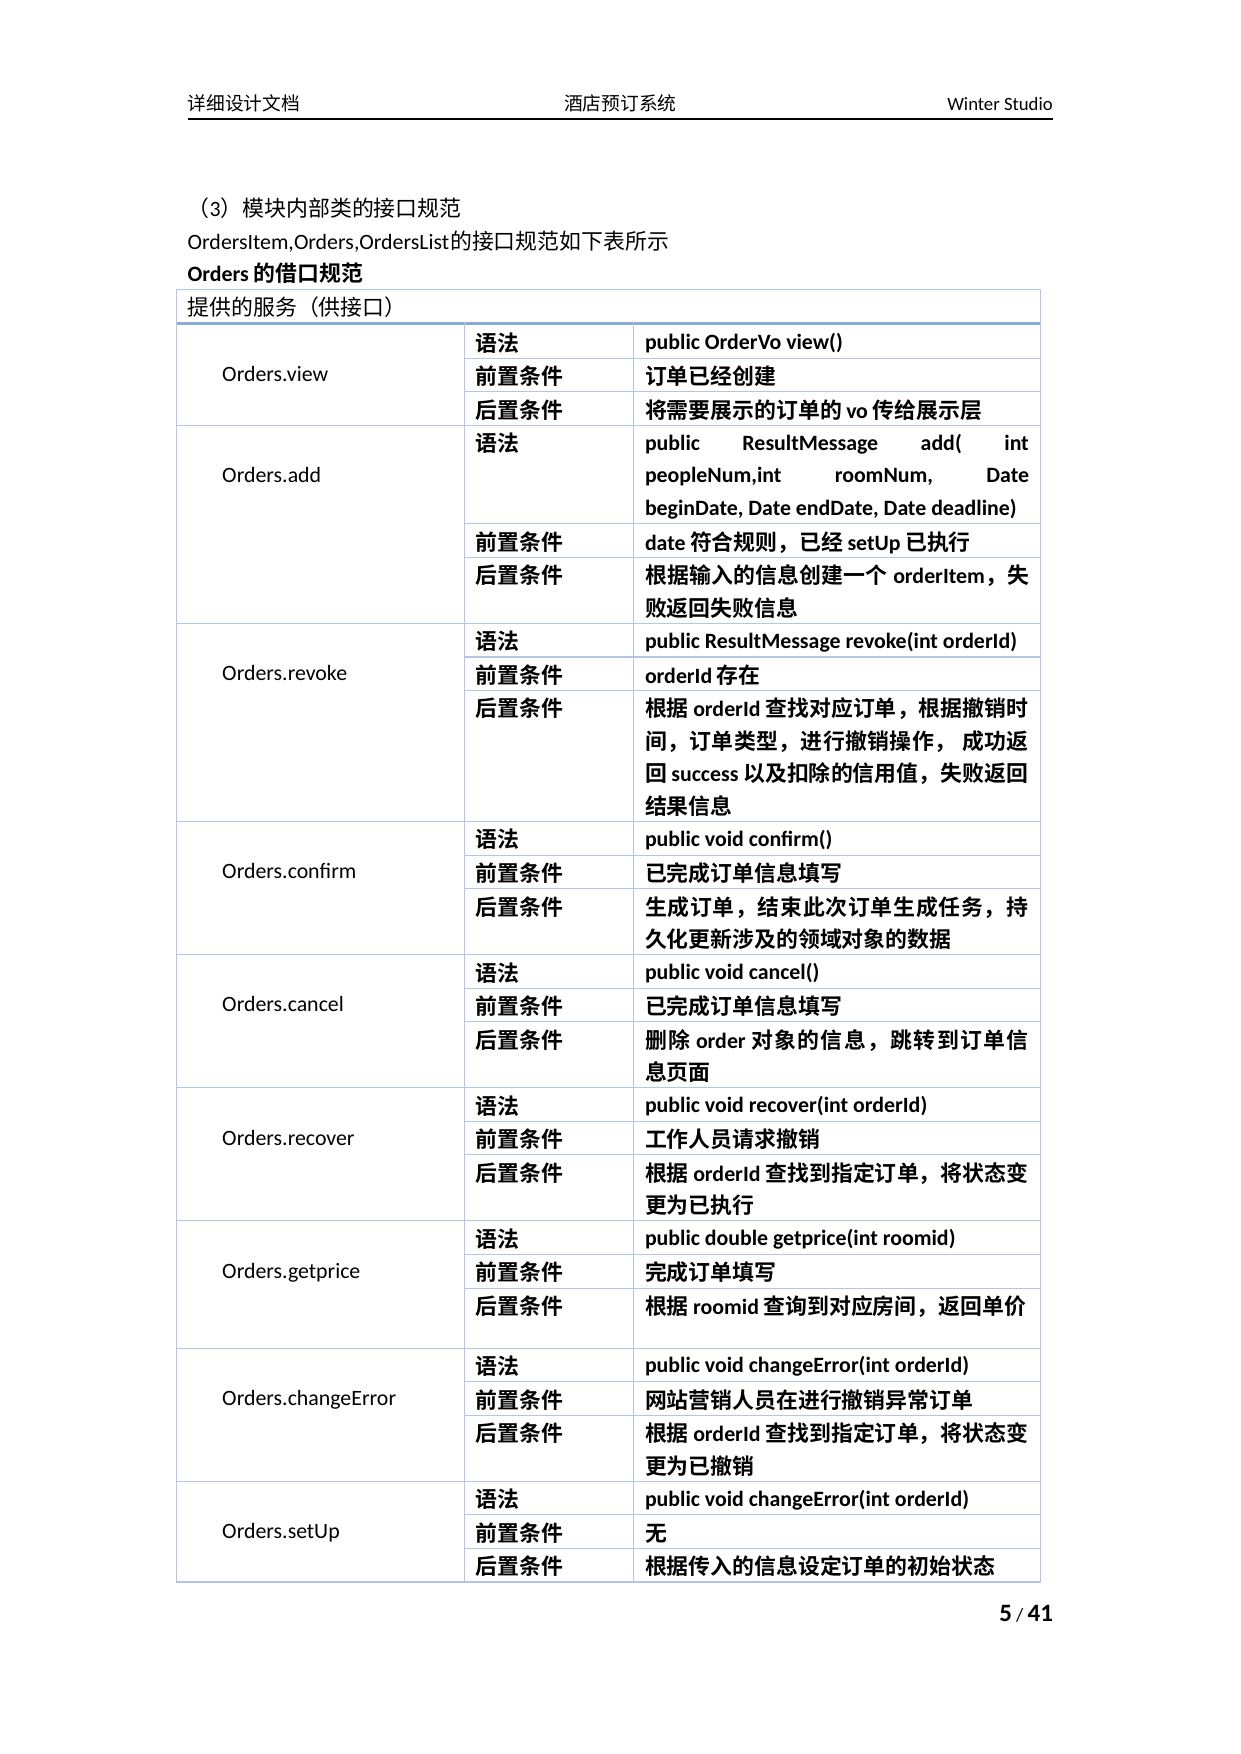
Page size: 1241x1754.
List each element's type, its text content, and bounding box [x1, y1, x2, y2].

table_cell 后置条件 [465, 691, 633, 821]
table_cell 根据orderId查找到指定订单，将状态变更为已执行 [634, 1155, 1040, 1220]
table_cell 语法 [465, 325, 633, 358]
table_cell 根据roomid查询到对应房间，返回单价 [634, 1289, 1040, 1348]
table_cell public void cancel() [634, 955, 1040, 988]
table_cell 根据orderId查找到指定订单，将状态变更为已撤销 [634, 1416, 1040, 1481]
table_cell 后置条件 [465, 1289, 633, 1348]
table_cell 根据传入的信息设定订单的初始状态 [634, 1549, 1040, 1581]
table_cell Orders.revoke [177, 624, 464, 821]
table_cell public ResultMessage add( int peopleNum,int roomNum, Date beginDate, Date endDate, Date deadline) [634, 426, 1040, 523]
table_cell Orders.view [177, 325, 464, 425]
table_cell 语法 [465, 426, 633, 523]
text （3）模块内部类的接口规范 [187, 191, 1053, 223]
table_cell public OrderVo view() [634, 325, 1040, 358]
table_cell 语法 [465, 822, 633, 854]
table_cell 语法 [465, 1482, 633, 1514]
table_cell orderId存在 [634, 658, 1040, 690]
table_cell 语法 [465, 624, 633, 656]
table_cell 前置条件 [465, 1382, 633, 1415]
table_cell Orders.changeError [177, 1349, 464, 1481]
text Orders的借口规范 [187, 256, 1053, 288]
table_cell 语法 [465, 1088, 633, 1121]
table_cell 已完成订单信息填写 [634, 989, 1040, 1021]
table_cell Orders.cancel [177, 955, 464, 1087]
table_cell date符合规则，已经setUp已执行 [634, 524, 1040, 557]
table_cell 完成订单填写 [634, 1255, 1040, 1287]
table_cell 前置条件 [465, 856, 633, 888]
table_cell 前置条件 [465, 359, 633, 391]
table_cell 已完成订单信息填写 [634, 856, 1040, 888]
table_cell 前置条件 [465, 1122, 633, 1154]
table_cell 将需要展示的订单的vo传给展示层 [634, 392, 1040, 425]
table_cell public void recover(int orderId) [634, 1088, 1040, 1121]
table_cell 删除order对象的信息，跳转到订单信息页面 [634, 1022, 1040, 1087]
table_cell 后置条件 [465, 1549, 633, 1581]
table_cell 无 [634, 1515, 1040, 1548]
table_cell 语法 [465, 955, 633, 988]
table_cell Orders.add [177, 426, 464, 623]
table_cell public void confirm() [634, 822, 1040, 854]
table_cell 后置条件 [465, 1416, 633, 1481]
table_cell 订单已经创建 [634, 359, 1040, 391]
table_cell 前置条件 [465, 1255, 633, 1287]
table_cell 后置条件 [465, 1022, 633, 1087]
table_cell 前置条件 [465, 524, 633, 557]
table_cell public void changeError(int orderId) [634, 1349, 1040, 1381]
table_cell 后置条件 [465, 392, 633, 425]
table_cell 前置条件 [465, 989, 633, 1021]
table_cell 工作人员请求撤销 [634, 1122, 1040, 1154]
table_cell 网站营销人员在进行撤销异常订单 [634, 1382, 1040, 1415]
table_cell 后置条件 [465, 889, 633, 954]
table_cell 生成订单，结束此次订单生成任务，持久化更新涉及的领域对象的数据 [634, 889, 1040, 954]
table_cell 前置条件 [465, 1515, 633, 1548]
table_cell public void changeError(int orderId) [634, 1482, 1040, 1514]
table_cell 前置条件 [465, 658, 633, 690]
table_cell Orders.recover [177, 1088, 464, 1220]
table_cell public double getprice(int roomid) [634, 1221, 1040, 1254]
table_cell Orders.getprice [177, 1221, 464, 1348]
table_cell Orders.confirm [177, 822, 464, 954]
text OrdersItem,Orders,OrdersList 的接口规范如下表所示 [187, 223, 1053, 256]
table_cell 根据输入的信息创建一个orderItem，失败返回失败信息 [634, 558, 1040, 623]
table_cell 后置条件 [465, 558, 633, 623]
table_header 提供的服务（供接口） [177, 290, 1040, 322]
table_cell 后置条件 [465, 1155, 633, 1220]
table_cell 语法 [465, 1349, 633, 1381]
table_cell Orders.setUp [177, 1482, 464, 1581]
table_cell 语法 [465, 1221, 633, 1254]
table_cell 根据orderId查找对应订单，根据撤销时间，订单类型，进行撤销操作， 成功返回success以及扣除的信用值，失败返回结果信息 [634, 691, 1040, 821]
table_cell public ResultMessage revoke(int orderId) [634, 624, 1040, 656]
